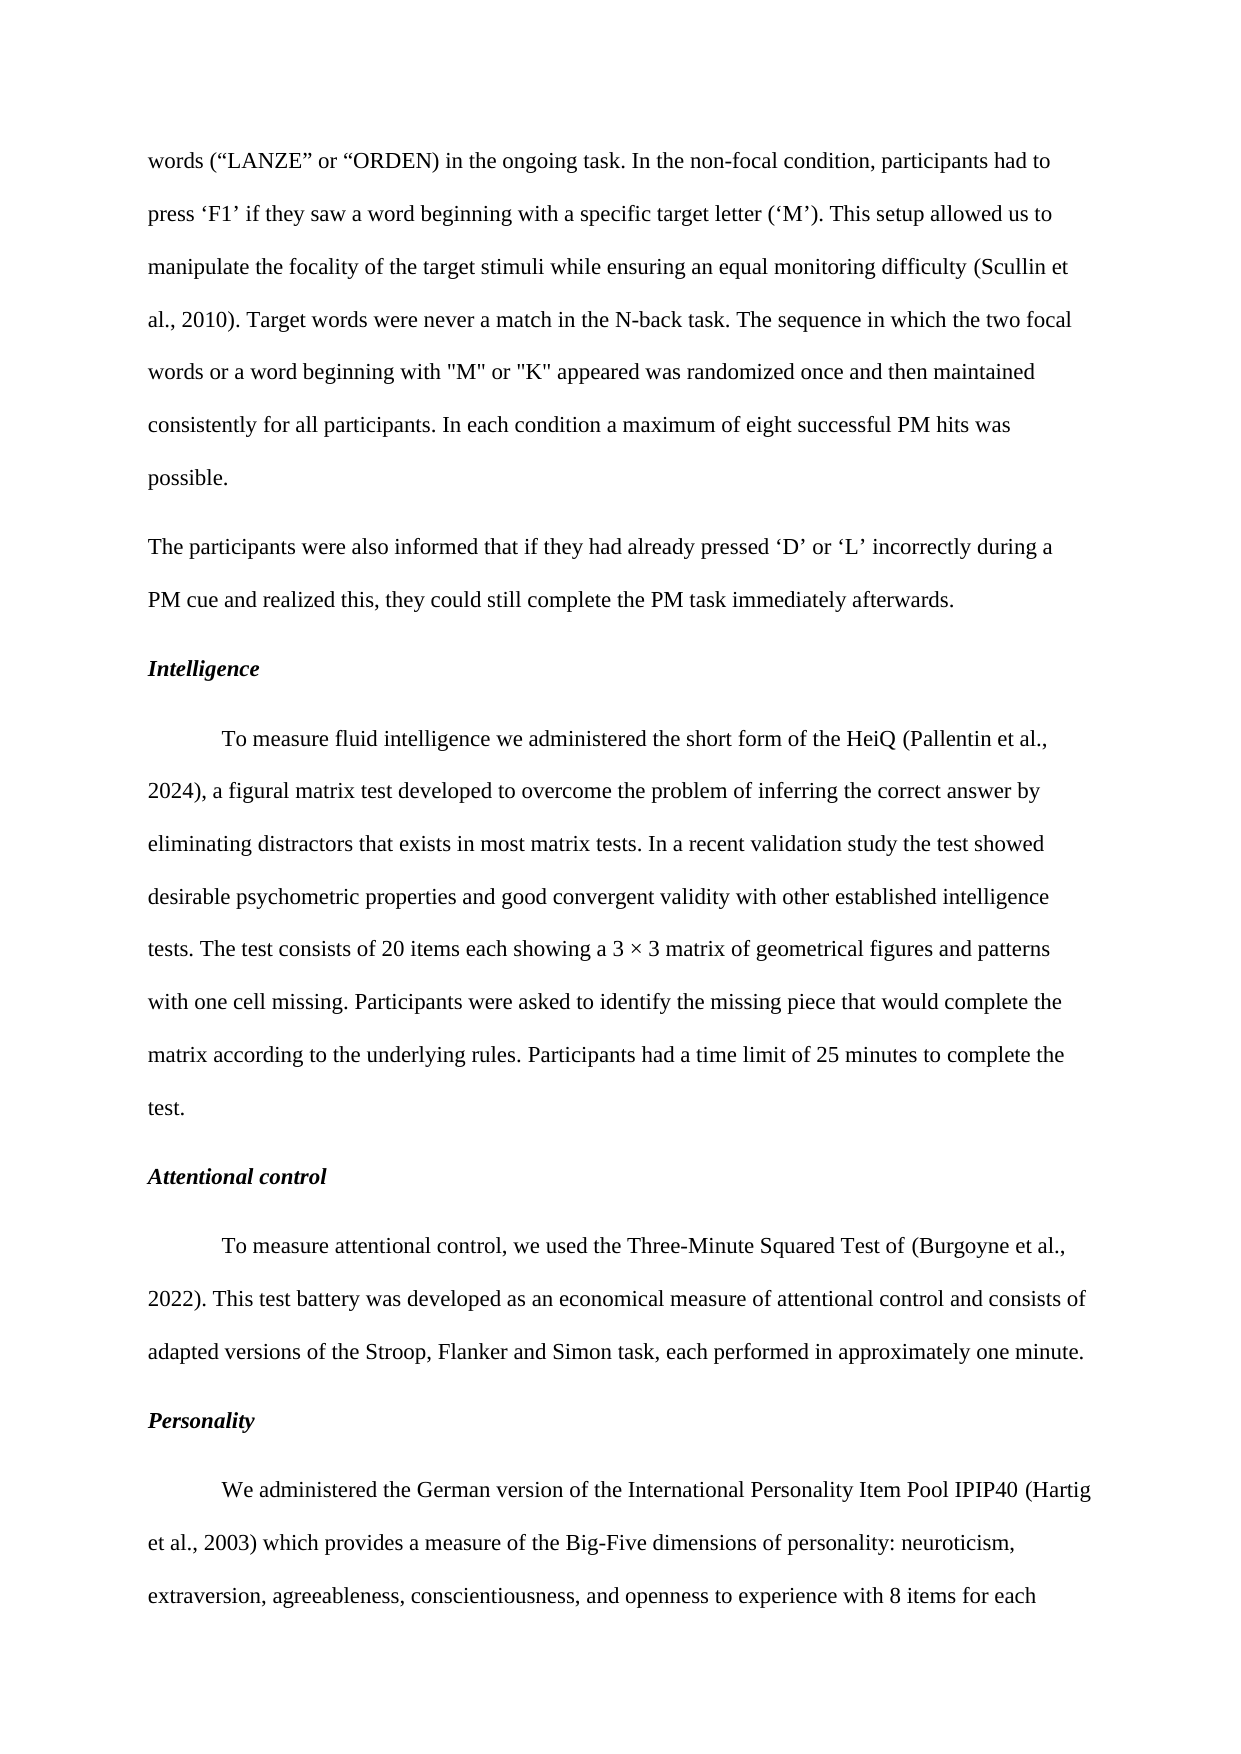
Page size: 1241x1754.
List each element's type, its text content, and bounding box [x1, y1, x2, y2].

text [148, 1477, 1093, 1608]
text Intelligence [148, 655, 1093, 682]
text To measure attentional control, we used the Three-Minute Squared Test of (Burgoyne et al., 2022). This test battery was developed as an economical measure of attentional control and consists of adapted versions of the Stroop, Flanker and Simon task, each performed in approximately one minute. [148, 1232, 1093, 1364]
text To measure fluid intelligence we administered the short form of the HeiQ (Pallentin et al., 2024), a figural matrix test developed to overcome the problem of inferring the correct answer by eliminating distractors that exists in most matrix tests. In a recent validation study the test showed desirable psychometric properties and good convergent validity with other established intelligence tests. The test consists of 20 items each showing a 3 × 3 matrix of geometrical figures and patterns with one cell missing. Participants were asked to identify the missing piece that would complete the matrix according to the underlying rules. Participants had a time limit of 25 minutes to complete the test. [148, 725, 1093, 1120]
text Attentional control [148, 1163, 1093, 1189]
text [148, 148, 1093, 490]
text The participants were also informed that if they had already pressed ‘D’ or ‘L’ incorrectly during a PM cue and realized this, they could still complete the PM task immediately afterwards. [148, 533, 1093, 612]
text Personality [148, 1407, 1093, 1433]
